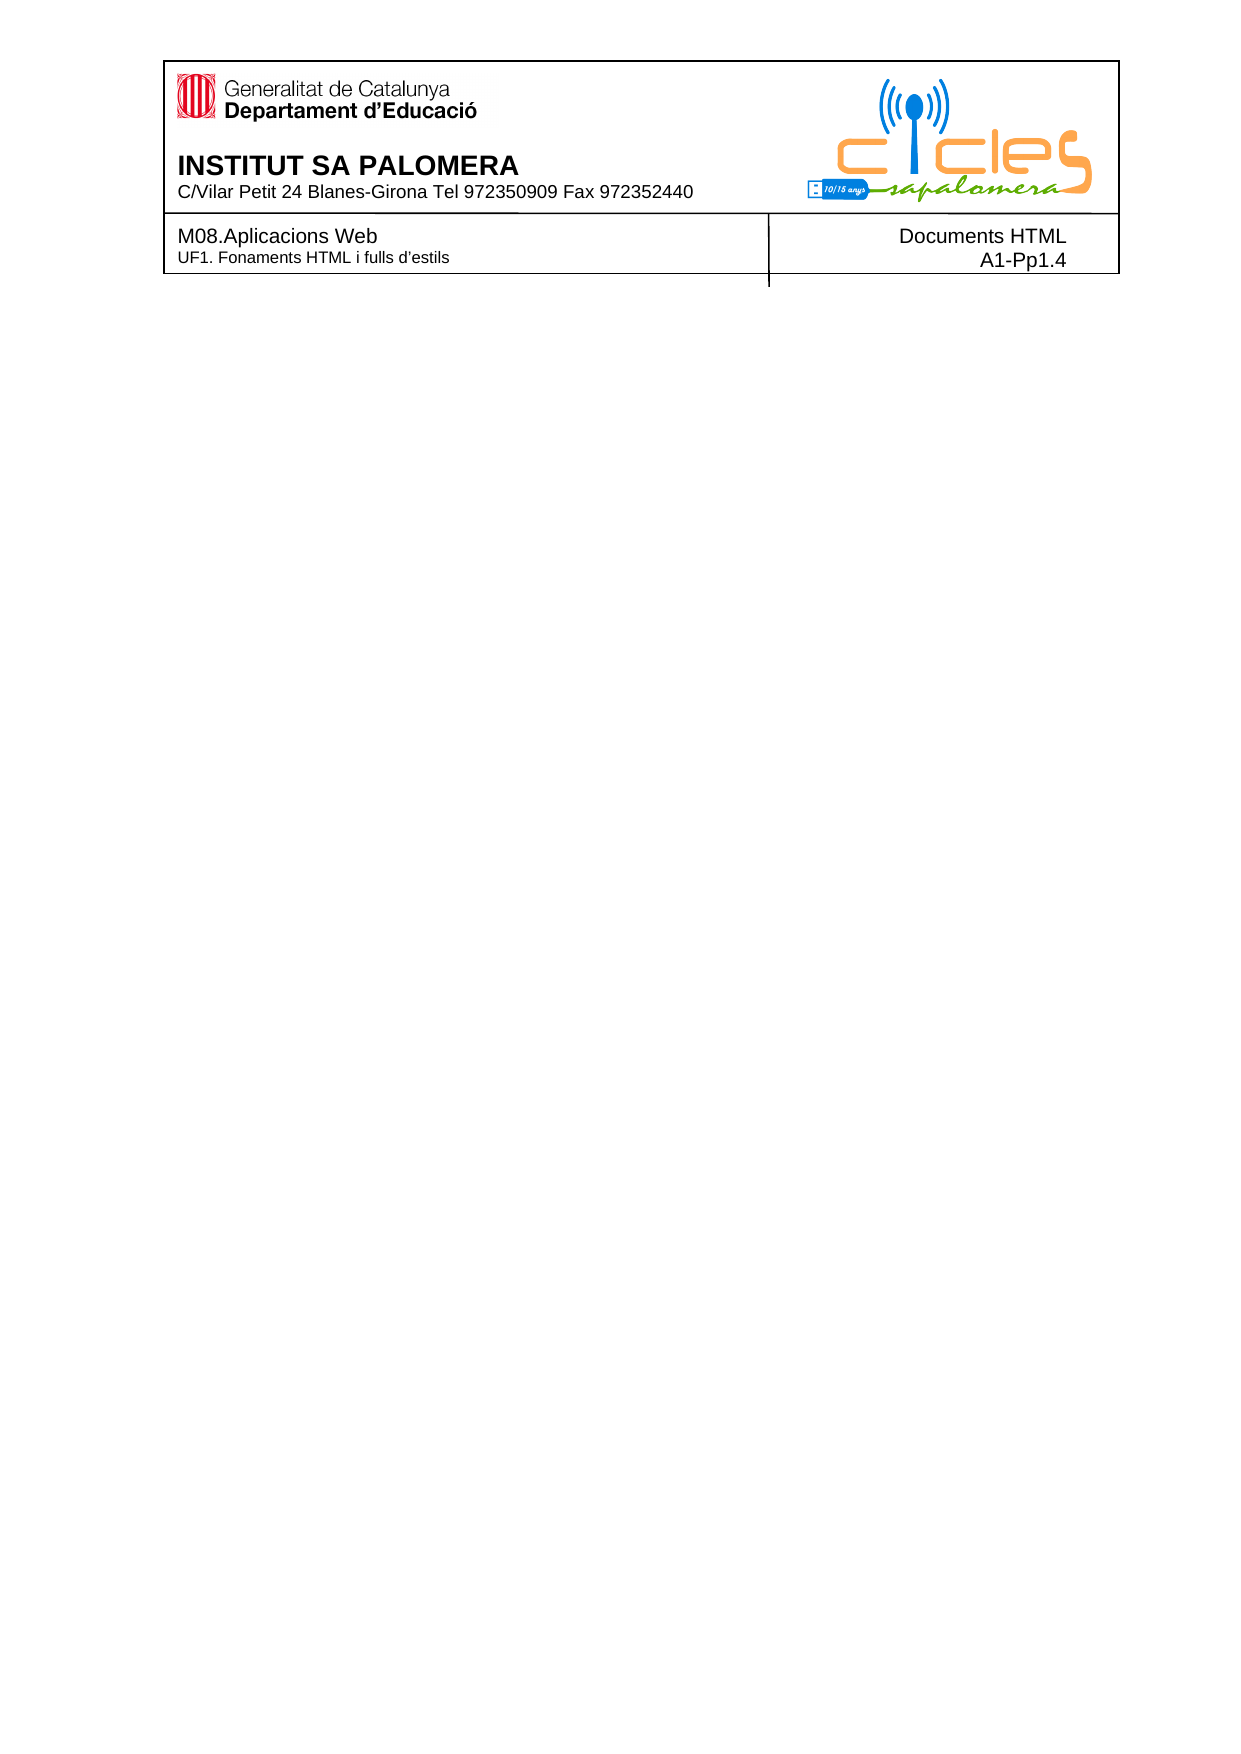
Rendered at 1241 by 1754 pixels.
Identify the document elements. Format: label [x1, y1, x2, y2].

picture [802, 64, 1098, 212]
picture [177, 73, 499, 128]
